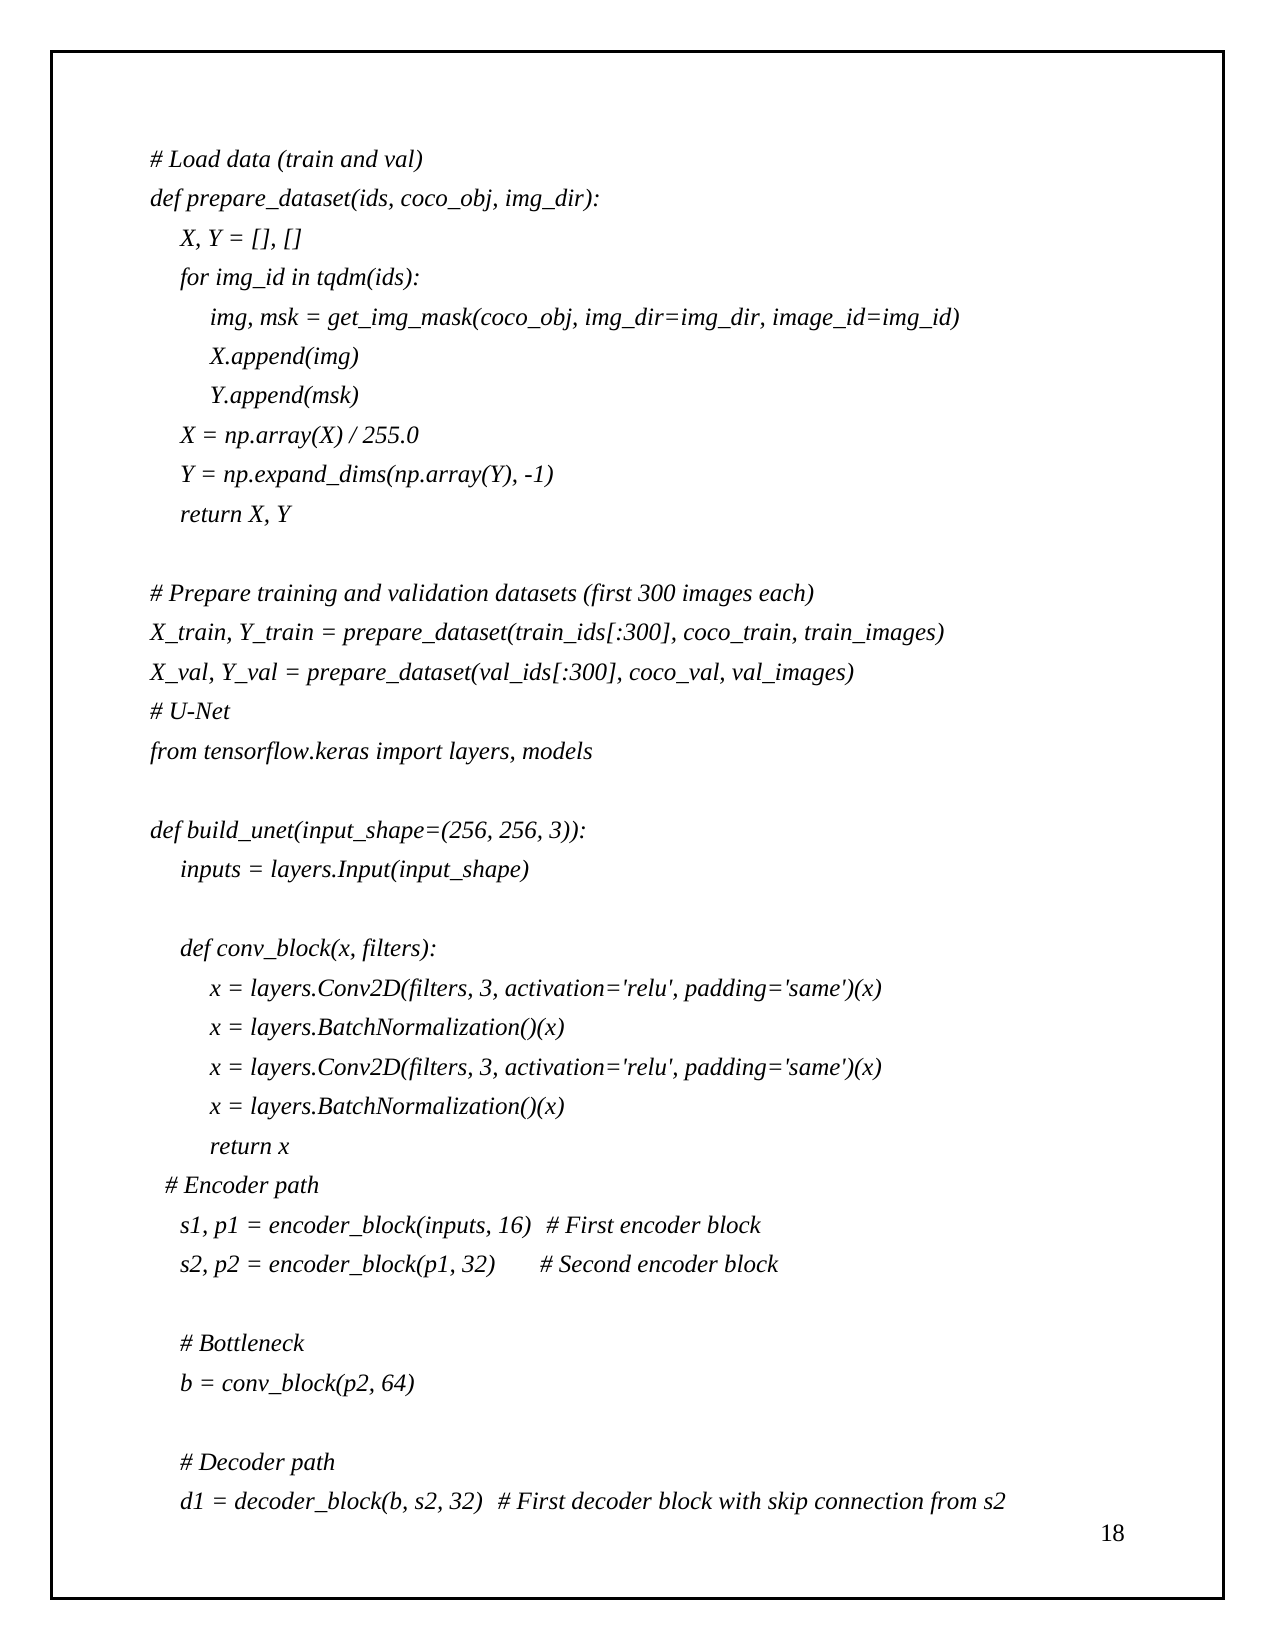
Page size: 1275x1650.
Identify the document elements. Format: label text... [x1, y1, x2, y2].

text # U-Net [150, 696, 1162, 725]
text x = layers.BatchNormalization()(x) [150, 1091, 1162, 1120]
text x = layers.Conv2D(filters, 3, activation='relu', padding='same')(x) [150, 973, 1162, 1002]
text b = conv_block(p2, 64) [150, 1368, 1162, 1396]
text def build_unet(input_shape=(256, 256, 3)): [150, 815, 1162, 844]
text d1 = decoder_block(b, s2, 32) # First decoder block with skip connection from s2 [150, 1486, 1162, 1515]
text # Encoder path [150, 1170, 1162, 1199]
text def conv_block(x, filters): [150, 933, 1162, 962]
text X_train, Y_train = prepare_dataset(train_ids[:300], coco_train, train_images) [150, 617, 1162, 646]
text def prepare_dataset(ids, coco_obj, img_dir): [150, 183, 1162, 212]
text X.append(img) [150, 341, 1162, 370]
text Y.append(msk) [150, 381, 1162, 409]
text s1, p1 = encoder_block(inputs, 16) # First encoder block [150, 1210, 1162, 1238]
text for img_id in tqdm(ids): [150, 262, 1162, 291]
text X = np.array(X) / 255.0 [150, 420, 1162, 449]
text from tensorflow.keras import layers, models [150, 736, 1162, 765]
text Y = np.expand_dims(np.array(Y), -1) [150, 459, 1162, 488]
text X_val, Y_val = prepare_dataset(val_ids[:300], coco_val, val_images) [150, 657, 1162, 686]
text # Bottleneck [150, 1328, 1162, 1357]
text s2, p2 = encoder_block(p1, 32) # Second encoder block [150, 1249, 1162, 1278]
text inputs = layers.Input(input_shape) [150, 854, 1162, 883]
text img, msk = get_img_mask(coco_obj, img_dir=img_dir, image_id=img_id) [150, 302, 1162, 330]
text x = layers.BatchNormalization()(x) [150, 1012, 1162, 1041]
text # Prepare training and validation datasets (first 300 images each) [150, 578, 1162, 607]
text # Decoder path [150, 1447, 1162, 1475]
text x = layers.Conv2D(filters, 3, activation='relu', padding='same')(x) [150, 1052, 1162, 1081]
text return X, Y [150, 499, 1162, 528]
text # Load data (train and val) [150, 144, 1162, 172]
text X, Y = [], [] [150, 223, 1162, 251]
text return x [150, 1131, 1162, 1159]
